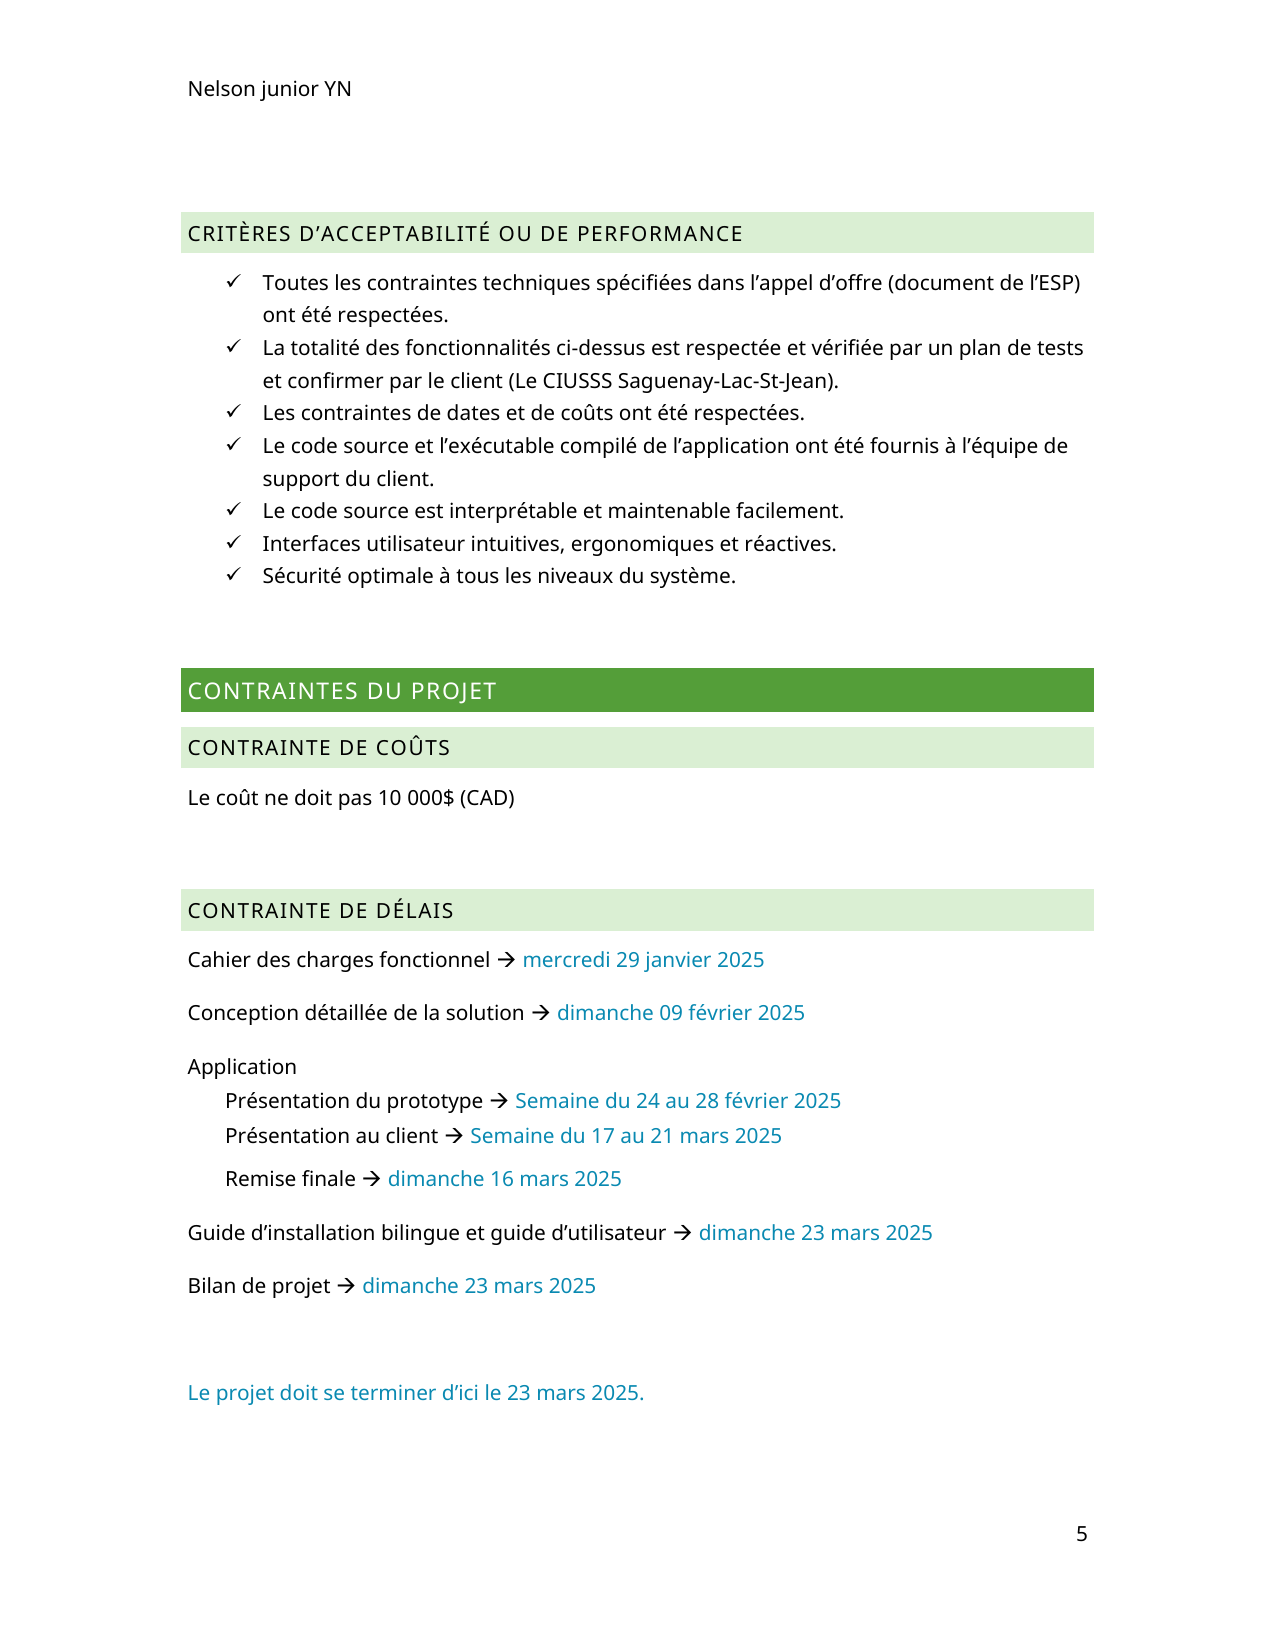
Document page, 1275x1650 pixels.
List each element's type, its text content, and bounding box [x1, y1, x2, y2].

text Le coût ne doit pas 10 000$ (CAD) [187, 783, 1087, 811]
list La totalité des fonctionnalités ci-dessus est respectée et vérifiée par un plan de tests et confirmer par le client (Le CIUSSS Saguenay-Lac-St-Jean). [225, 333, 1087, 394]
list Le code source est interprétable et maintenable facilement. [225, 496, 1087, 525]
text Conception détaillée de la solution dimanche 09 février 2025 [187, 998, 1087, 1027]
text Application [187, 1052, 1087, 1080]
list Sécurité optimale à tous les niveaux du système. [225, 561, 1087, 590]
list Interfaces utilisateur intuitives, ergonomiques et réactives. [225, 529, 1087, 557]
subtitle CONTRAINTES DU PROJET [188, 675, 1087, 706]
text Remise finale dimanche 16 mars 2025 [187, 1164, 1087, 1193]
text Le projet doit se terminer d’ici le 23 mars 2025. [187, 1378, 1087, 1407]
text Présentation du prototype Semaine du 24 au 28 février 2025 [187, 1087, 1087, 1115]
list Les contraintes de dates et de coûts ont été respectées. [225, 398, 1087, 427]
text Présentation au client Semaine du 17 au 21 mars 2025 [187, 1121, 1087, 1150]
subtitle Contrainte de délais [188, 896, 1087, 924]
subtitle Contrainte de coûts [188, 734, 1087, 762]
subtitle Critères d’acceptabilité ou de performance [188, 219, 1087, 247]
text Cahier des charges fonctionnel mercredi 29 janvier 2025 [187, 945, 1087, 973]
text Guide d’installation bilingue et guide d’utilisateur dimanche 23 mars 2025 [187, 1218, 1087, 1246]
list Toutes les contraintes techniques spécifiées dans l’appel d’offre (document de l’ESP) ont été respectées. [225, 268, 1087, 329]
text Bilan de projet dimanche 23 mars 2025 [187, 1271, 1087, 1300]
list Le code source et l’exécutable compilé de l’application ont été fournis à l’équipe de support du client. [225, 431, 1087, 492]
